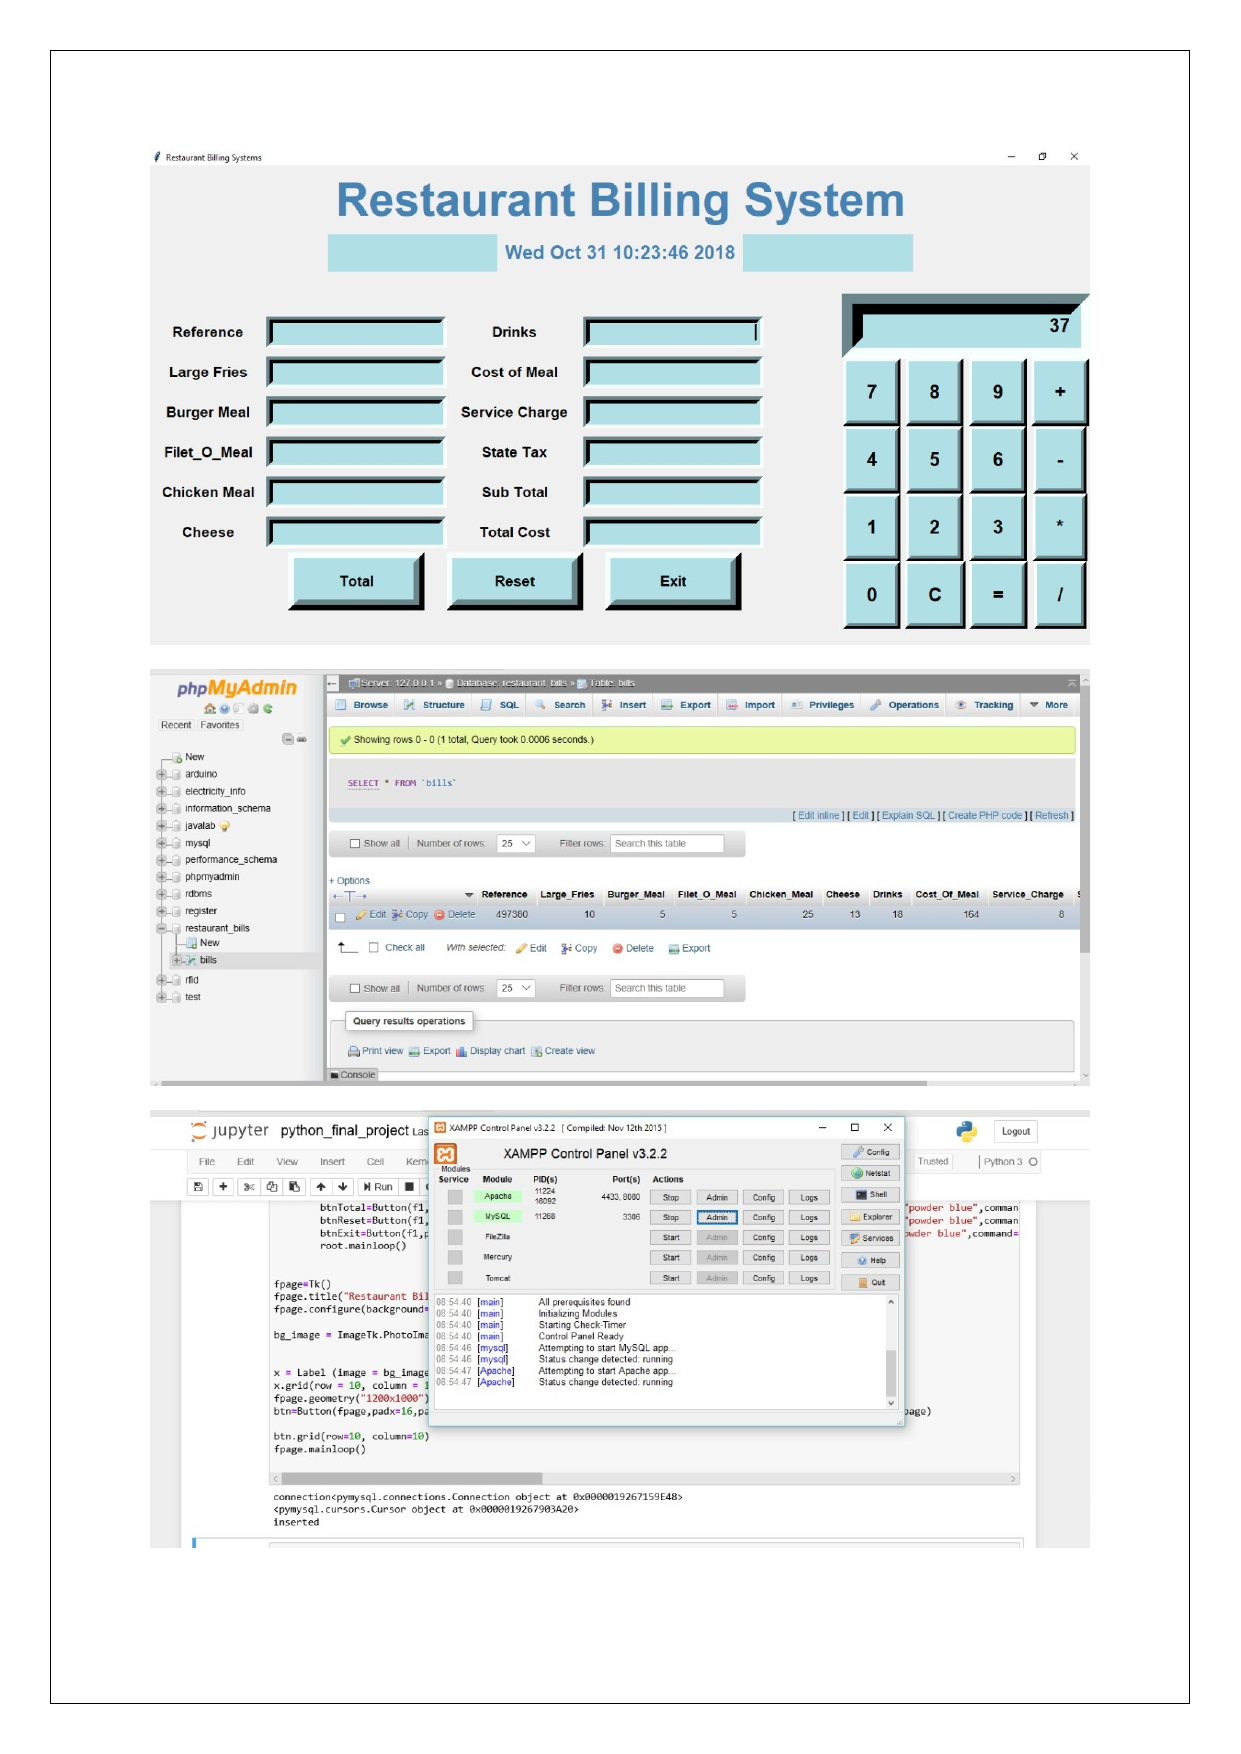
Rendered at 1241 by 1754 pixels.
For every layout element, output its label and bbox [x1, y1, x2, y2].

picture [150, 669, 1091, 1086]
picture [150, 1110, 1091, 1548]
picture [150, 150, 1091, 645]
